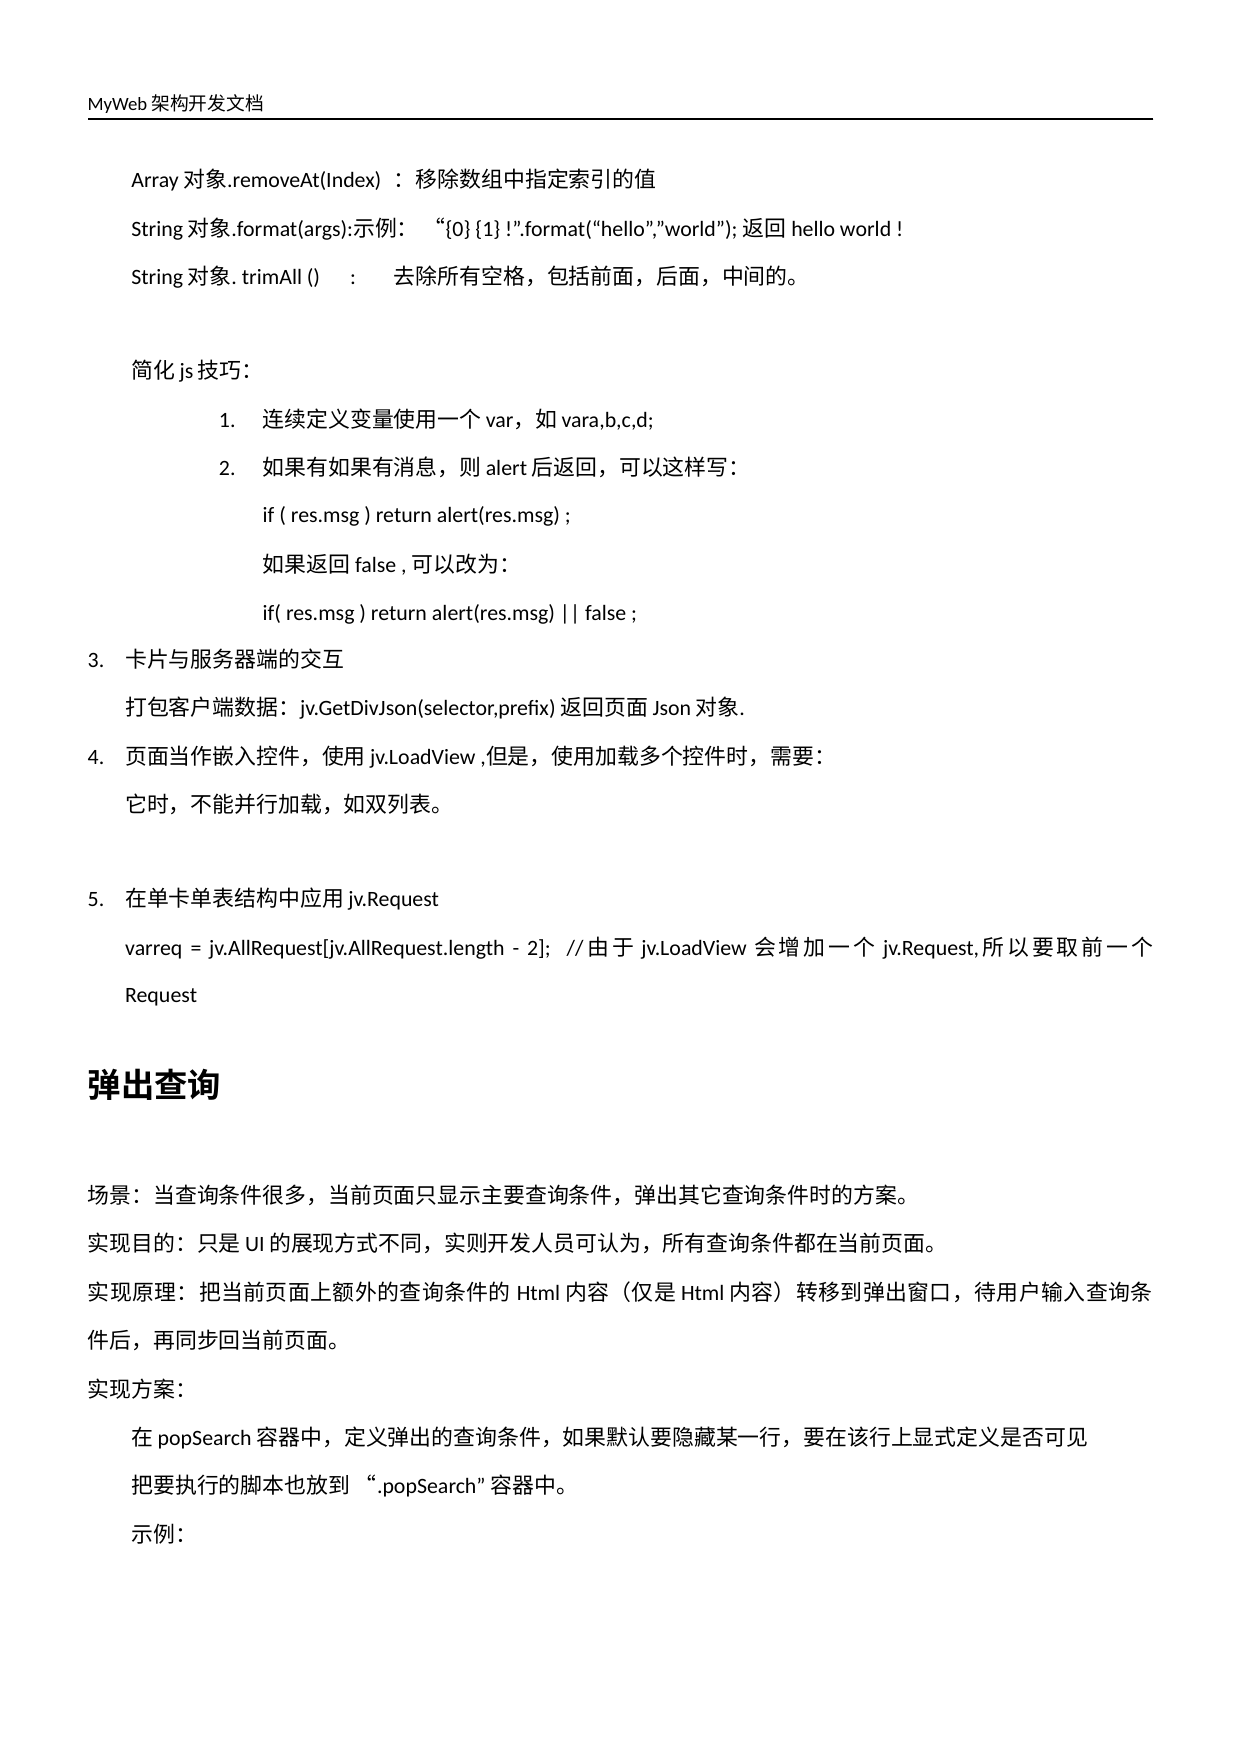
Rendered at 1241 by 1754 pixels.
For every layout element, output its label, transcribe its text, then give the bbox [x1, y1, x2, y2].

text 简化js技巧： [131, 353, 1153, 385]
list 在单卡单表结构中应用jv.Request [87, 881, 1153, 913]
list 卡片与服务器端的交互 [87, 642, 1153, 674]
text 实现目的：只是UI的展现方式不同，实则开发人员可认为，所有查询条件都在当前页面。 [87, 1226, 1153, 1258]
text 实现方案： [87, 1371, 1153, 1404]
text String对象. trimAll () : 去除所有空格，包括前面，后面，中间的。 [131, 259, 1153, 291]
text 在popSearch 容器中，定义弹出的查询条件，如果默认要隐藏某一行，要在该行上显式定义是否可见 [87, 1419, 1153, 1452]
subtitle 弹出查询 [87, 1051, 1153, 1116]
text 实现原理：把当前页面上额外的查询条件的Html内容（仅是Html内容）转移到弹出窗口，待用户输入查询条件后，再同步回当前页面。 [87, 1274, 1153, 1355]
text 把要执行的脚本也放到 “.popSearch” 容器中。 [87, 1468, 1153, 1500]
list 页面当作嵌入控件，使用jv.LoadView ,但是，使用加载多个控件时，需要： [87, 738, 1153, 771]
text varreq = jv.AllRequest[jv.AllRequest.length - 2]; //由于jv.LoadView会增加一个jv.Request,所以要取前一个Request [125, 929, 1153, 1010]
list 如果有如果有消息，则alert后返回，可以这样写： if ( res.msg ) return alert(res.msg) ; 如果返回 false , 可以改为： if( res.msg ) return alert(res.msg) || false ; [219, 449, 1153, 628]
list 连续定义变量使用一个var，如vara,b,c,d; [219, 401, 1153, 434]
text Array对象.removeAt(Index) ：移除数组中指定索引的值 [131, 162, 1153, 194]
text 打包客户端数据：jv.GetDivJson(selector,prefix) 返回页面Json对象. [125, 690, 1153, 722]
text 场景：当查询条件很多，当前页面只显示主要查询条件，弹出其它查询条件时的方案。 [87, 1177, 1153, 1210]
text 示例： [87, 1516, 1153, 1549]
text String对象.format(args):示例： “{0} {1} !”.format(“hello”,”world”); 返回 hello world ! [131, 210, 1153, 243]
text 它时，不能并行加载，如双列表。 [125, 787, 1153, 819]
